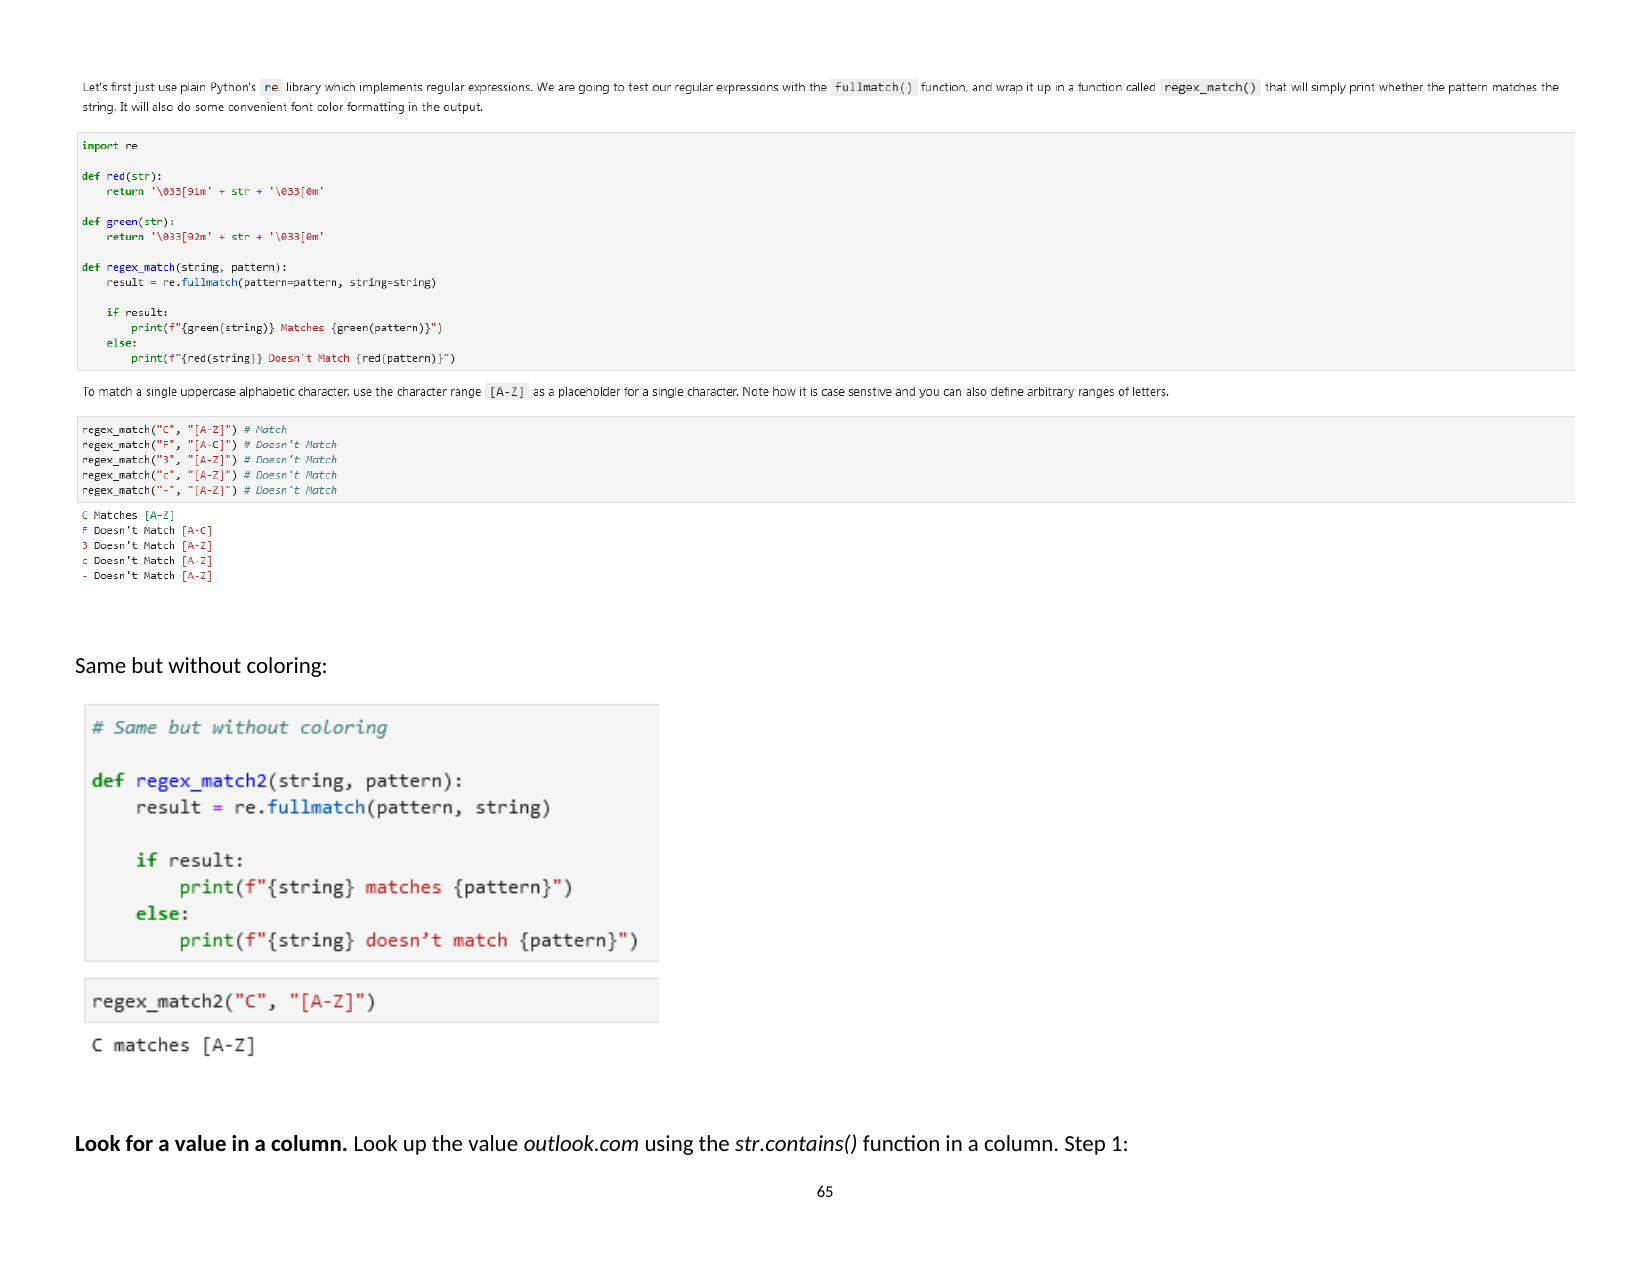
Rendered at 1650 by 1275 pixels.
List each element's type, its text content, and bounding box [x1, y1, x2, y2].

picture [75, 75, 1575, 586]
picture [75, 698, 660, 1064]
text Same but without coloring: [75, 651, 1575, 679]
text Look for a value in a column. Look up the value outlook.com using the str.contains() function in a column. Step 1: [75, 1129, 1575, 1158]
